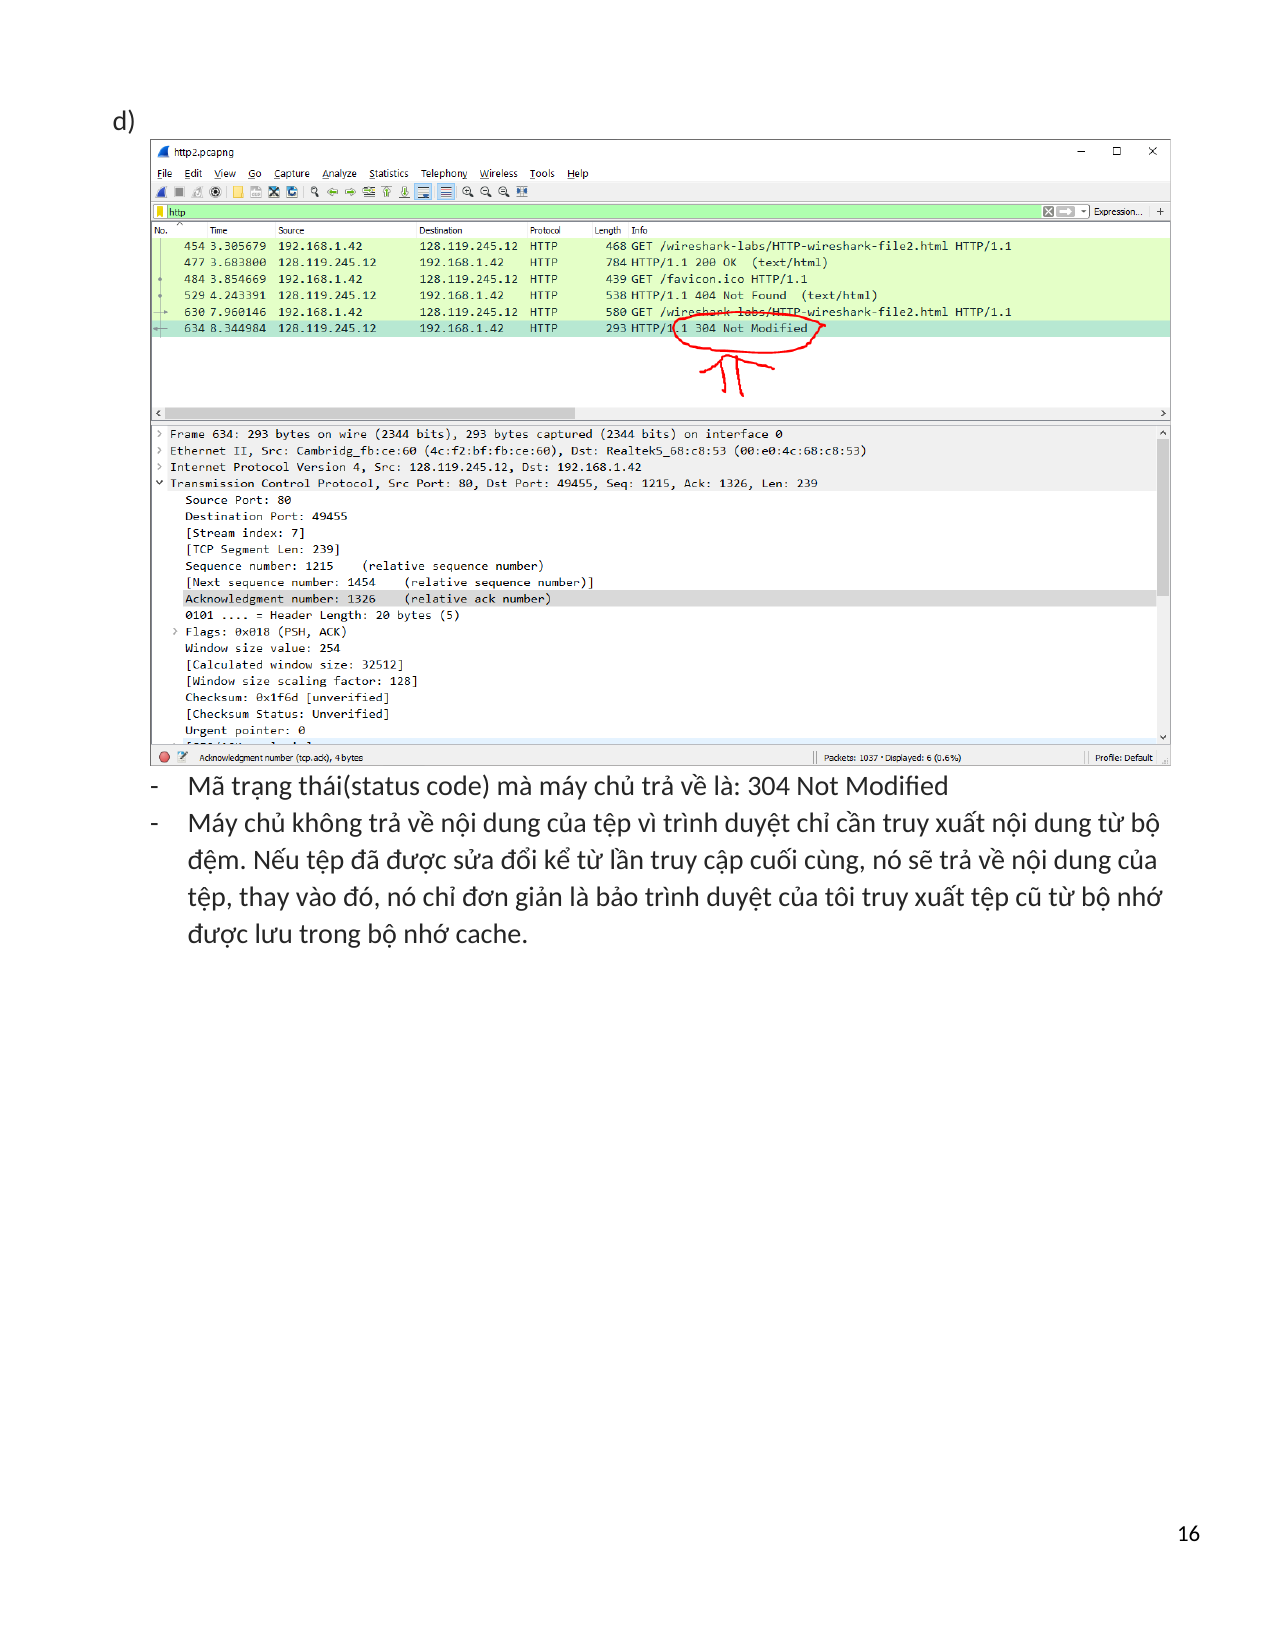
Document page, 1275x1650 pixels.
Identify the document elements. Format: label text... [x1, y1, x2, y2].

picture [150, 139, 1171, 766]
list Mã trạng thái(status code) mà máy chủ trả về là: 304 Not Modified [150, 768, 1200, 802]
list Máy chủ không trả về nội dung của tệp vì trình duyệt chỉ cần truy xuất nội dung từ bộ đệm. Nếu tệp đã được sửa đổi kể từ lần truy cập cuối cùng, nó sẽ trả về nội dung của tệp, thay vào đó, nó chỉ đơn giản là bảo trình duyệt của tôi truy xuất tệp cũ từ bộ nhớ được lưu trong bộ nhớ cache. [150, 805, 1200, 950]
